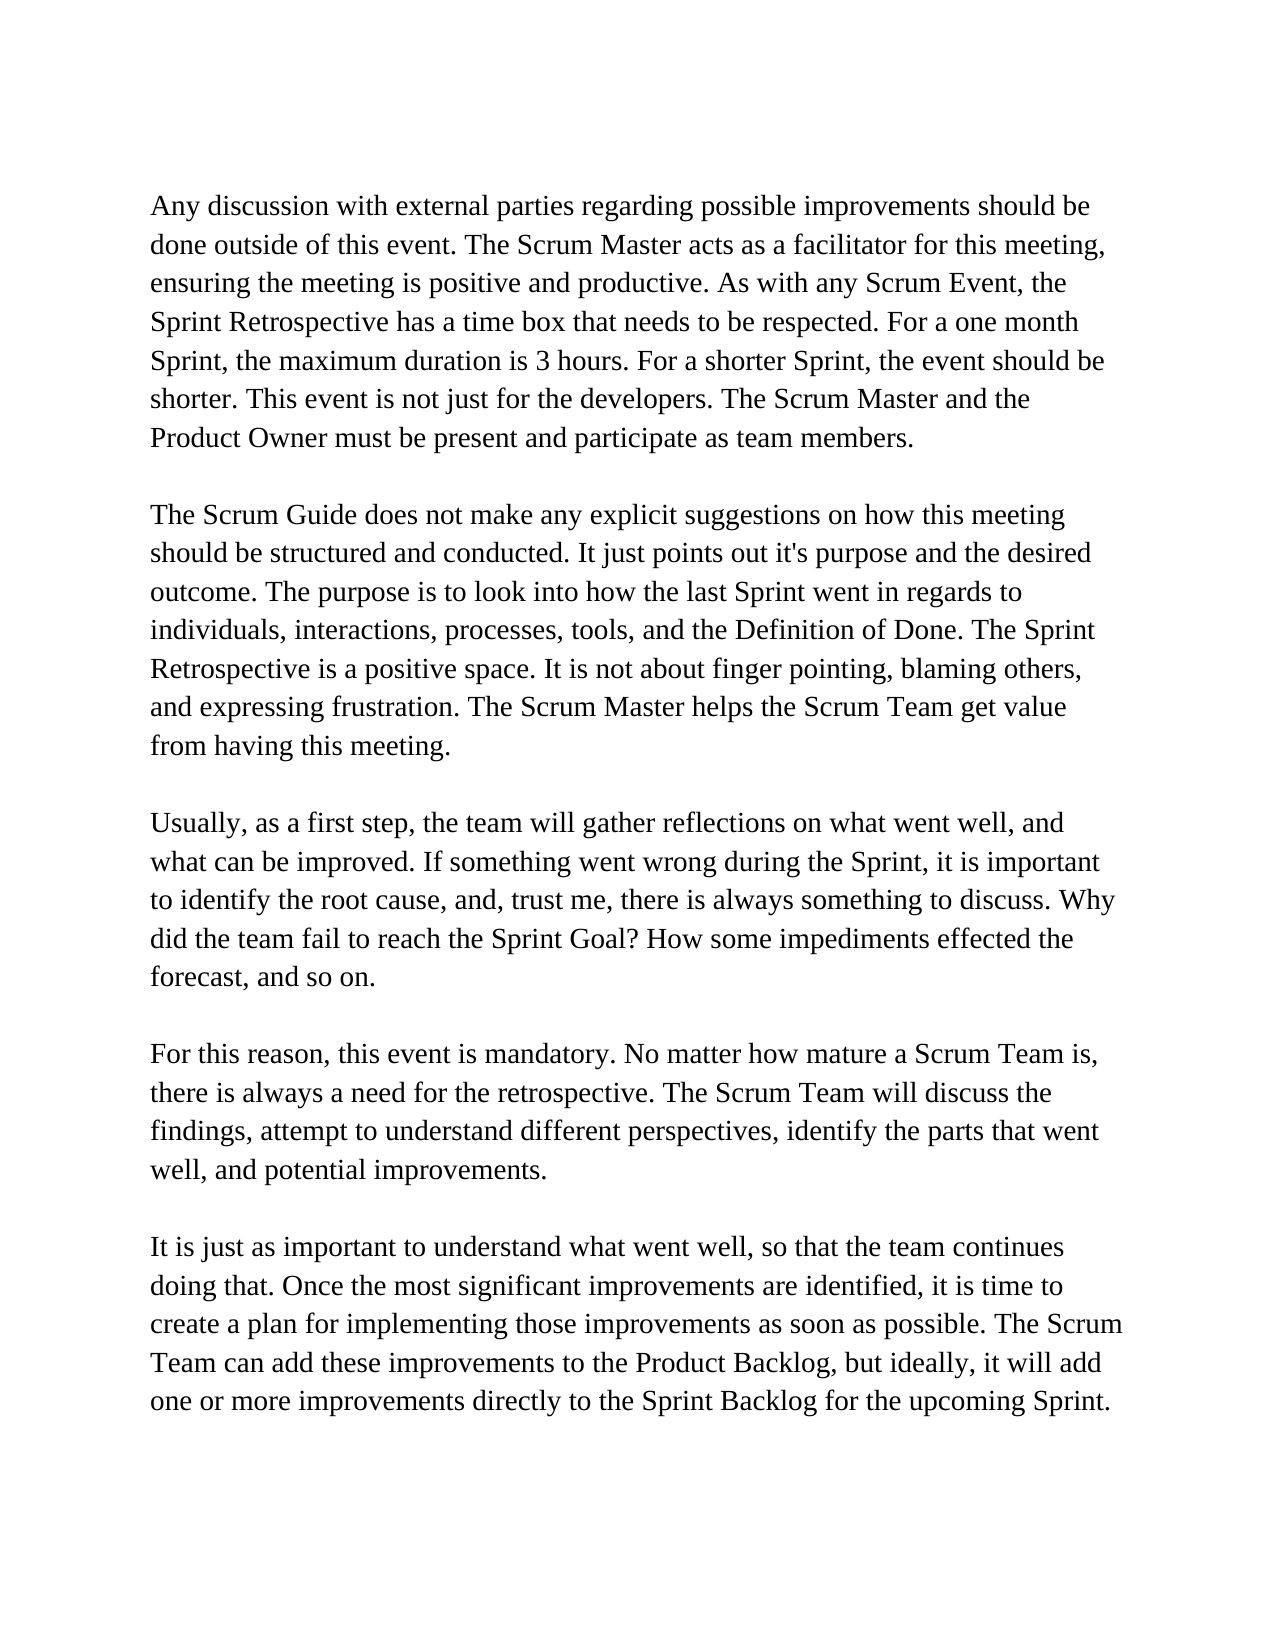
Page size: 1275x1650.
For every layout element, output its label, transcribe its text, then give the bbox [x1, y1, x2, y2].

text For this reason, this event is mandatory. No matter how mature a Scrum Team is, there is always a need for the retrospective. The Scrum Team will discuss the findings, attempt to understand different perspectives, identify the parts that went well, and potential improvements. [150, 1036, 1125, 1186]
text Any discussion with external parties regarding possible improvements should be done outside of this event. The Scrum Master acts as a facilitator for this meeting, ensuring the meeting is positive and productive. As with any Scrum Event, the Sprint Retrospective has a time box that needs to be respected. For a one month Sprint, the maximum duration is 3 hours. For a shorter Sprint, the event should be shorter. This event is not just for the developers. The Scrum Master and the Product Owner must be present and participate as team members. [150, 188, 1125, 453]
text The Scrum Guide does not make any explicit suggestions on how this meeting should be structured and conducted. It just points out it's purpose and the desired outcome. The purpose is to look into how the last Sprint went in regards to individuals, interactions, processes, tools, and the Definition of Done. The Sprint Retrospective is a positive space. It is not about finger pointing, blaming others, and expressing frustration. The Scrum Master helps the Scrum Team get value from having this meeting. [150, 497, 1125, 762]
text Usually, as a first step, the team will gather reflections on what went well, and what can be improved. If something went wrong during the Sprint, it is important to identify the root cause, and, trust me, there is always something to discuss. Why did the team fail to reach the Sprint Goal? How some impediments effected the forecast, and so on. [150, 805, 1125, 993]
text It is just as important to understand what went well, so that the team continues doing that. Once the most significant improvements are identified, it is time to create a plan for implementing those improvements as soon as possible. The Scrum Team can add these improvements to the Product Backlog, but ideally, it will add one or more improvements directly to the Sprint Backlog for the upcoming Sprint. [150, 1229, 1125, 1417]
